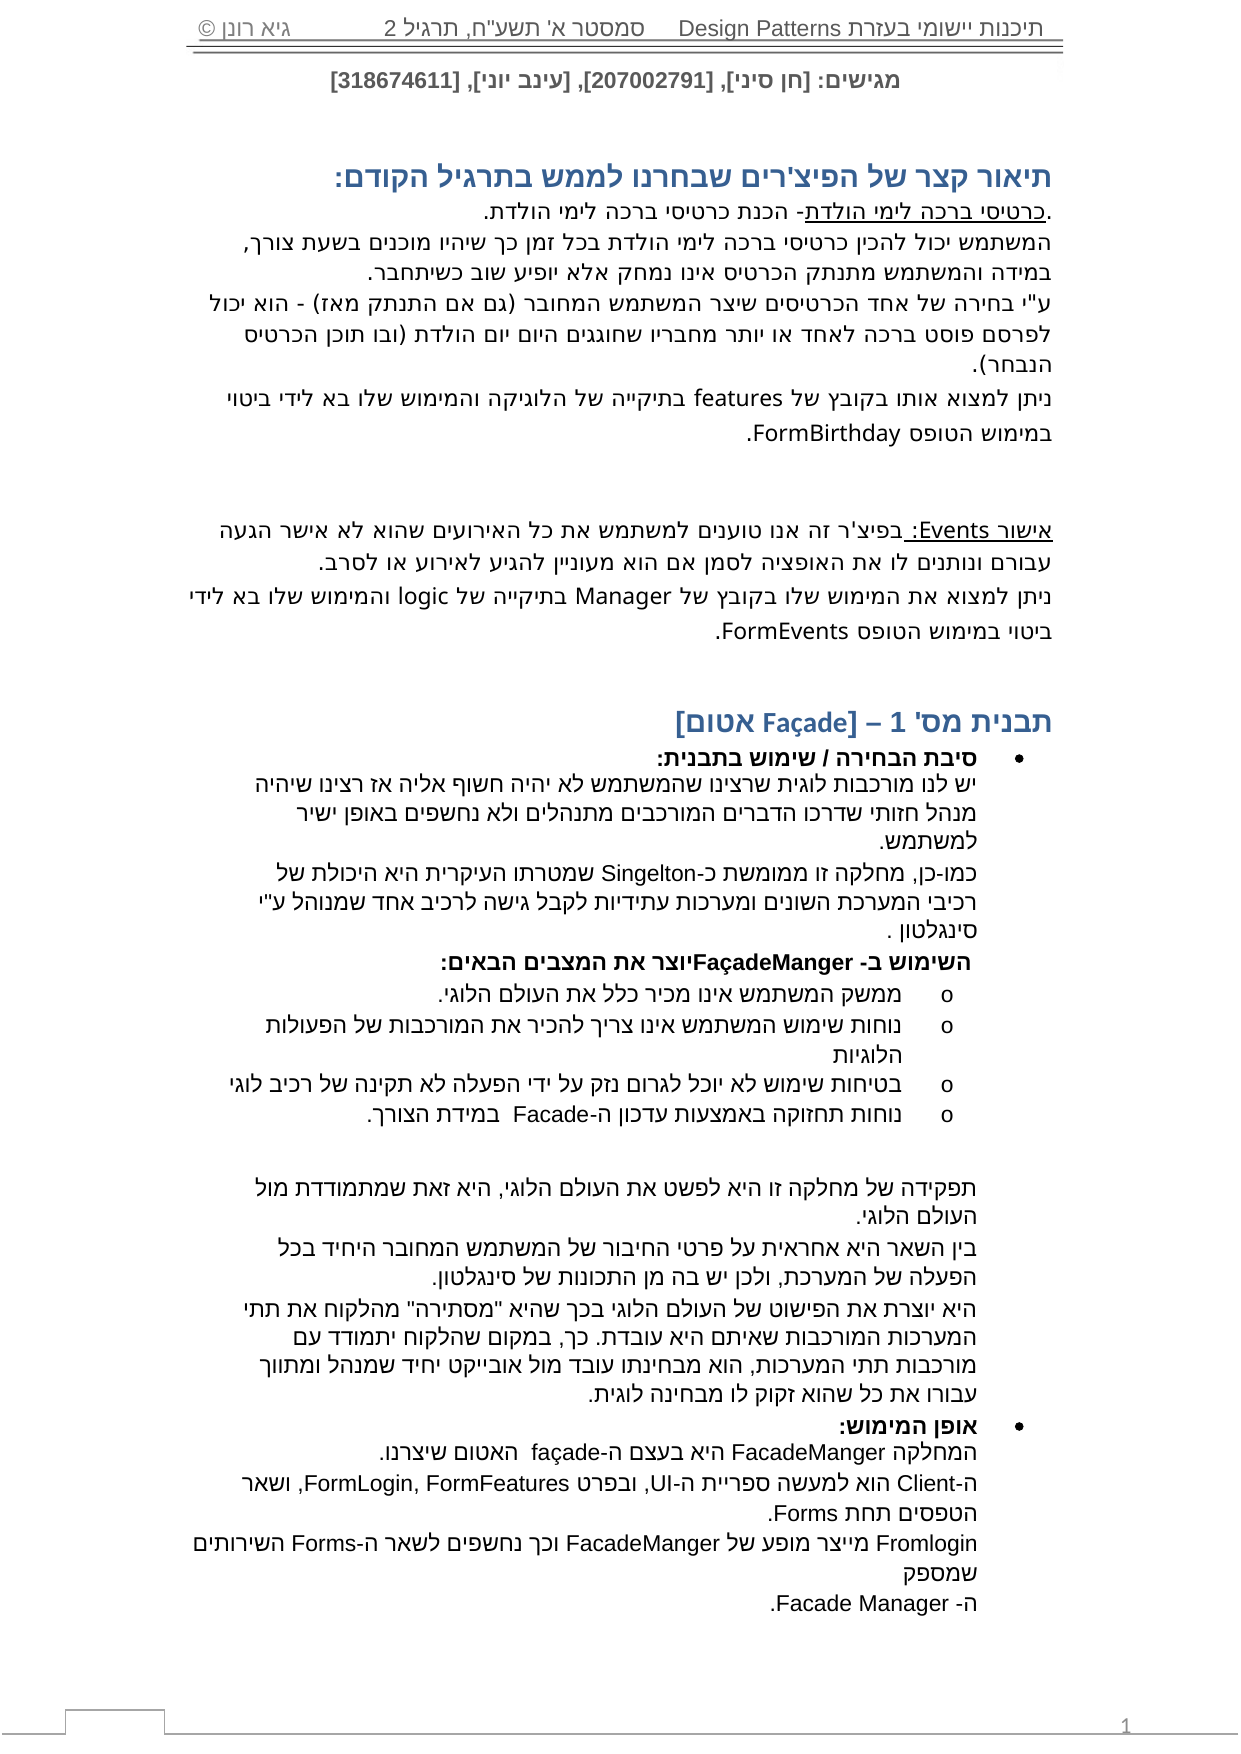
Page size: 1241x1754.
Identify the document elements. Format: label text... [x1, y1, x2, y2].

list ממשק המשתמש אינו מכיר כלל את העולם הלוגי. [227, 981, 940, 1010]
text אישור Events: בפיצ'ר זה אנו טוענים למשתמש את כל האירועים שהוא לא אישר הגעה עבורם ונותנים לו את האופציה לסמן אם הוא מעוניין להגיע לאירוע או לסרב. ניתן למצוא את המימוש שלו בקובץ של Manager בתיקייה של logic והמימוש שלו בא לידי ביטוי במימוש הטופס FormEvents. [187, 514, 1053, 646]
picture [186, 0, 1064, 104]
list המחלקה FacadeManger היא בעצם ה-façade האטום שיצרנו. ה-Client הוא למעשה ספריית ה-UI, ובפרט FormLogin, FormFeatures, ושאר הטפסים תחת Forms. Fromlogin מייצר מופע של FacadeManger וכך נחשפים לשאר ה-Forms השירותים שמספק ה- Facade Manager. [187, 1439, 978, 1617]
list סיבת הבחירה / שימוש בתבנית: [187, 745, 1015, 771]
list נוחות שימוש המשתמש אינו צריך להכיר את המורכבות של הפעולות הלוגיות [227, 1012, 940, 1069]
list נוחות תחזוקה באמצעות עדכון ה-Facade במידת הצורך. [227, 1101, 940, 1130]
text תפקידה של מחלקה זו היא לפשט את העולם הלוגי, היא זאת שמתמודדת מול העולם הלוגי. [227, 1174, 978, 1229]
text .כרטיסי ברכה לימי הולדת- הכנת כרטיסי ברכה לימי הולדת. המשתמש יכול להכין כרטיסי ברכה לימי הולדת בכל זמן כך שיהיו מוכנים בשעת צורך, במידה והמשתמש מתנתק הכרטיס אינו נמחק אלא יופיע שוב כשיתחבר. ע"י בחירה של אחד הכרטיסים שיצר המשתמש המחובר (גם אם התנתק מאז) - הוא יכול לפרסם פוסט ברכה לאחד או יותר מחבריו שחוגגים היום יום הולדת (ובו תוכן הכרטיס הנבחר). ניתן למצוא אותו בקובץ של features בתיקייה של הלוגיקה והמימוש שלו בא לידי ביטוי במימוש הטופס FormBirthday. [187, 198, 1053, 448]
text בין השאר היא אחראית על פרטי החיבור של המשתמש המחובר היחיד בכל הפעלה של המערכת, ולכן יש בה מן התכונות של סינגלטון. [227, 1235, 978, 1290]
subtitle תיאור קצר של הפיצ'רים שבחרנו לממש בתרגיל הקודם: [187, 160, 1053, 193]
list בטיחות שימוש לא יוכל לגרום נזק על ידי הפעלה לא תקינה של רכיב לוגי [227, 1071, 940, 1099]
text יש לנו מורכבות לוגית שרצינו שהמשתמש לא יהיה חשוף אליה אז רצינו שיהיה מנהל חזותי שדרכו הדברים המורכבים מתנהלים ולא נחשפים באופן ישיר למשתמש. [227, 771, 978, 855]
list אופן המימוש: [187, 1413, 1015, 1439]
text היא יוצרת את הפישוט של העולם הלוגי בכך שהיא "מסתירה" מהלקוח את תתי המערכות המורכבות שאיתם היא עובדת. כך, במקום שהלקוח יתמודד עם מורכבות תתי המערכות, הוא מבחינתו עובד מול אובייקט יחיד שמנהל ומתווך עבורו את כל שהוא זקוק לו מבחינה לוגית. [227, 1296, 978, 1407]
subtitle תבנית מס' 1 – [Faҫade אטום] [187, 704, 1053, 740]
text כמו-כן, מחלקה זו ממומשת כ-Singelton שמטרתו העיקרית היא היכולת של רכיבי המערכת השונים ומערכות עתידיות לקבל גישה לרכיב אחד שמנוהל ע"י סינגלטון . [227, 860, 978, 944]
text השימוש ב- FaçadeMangerיוצר את המצבים הבאים: [227, 949, 978, 976]
